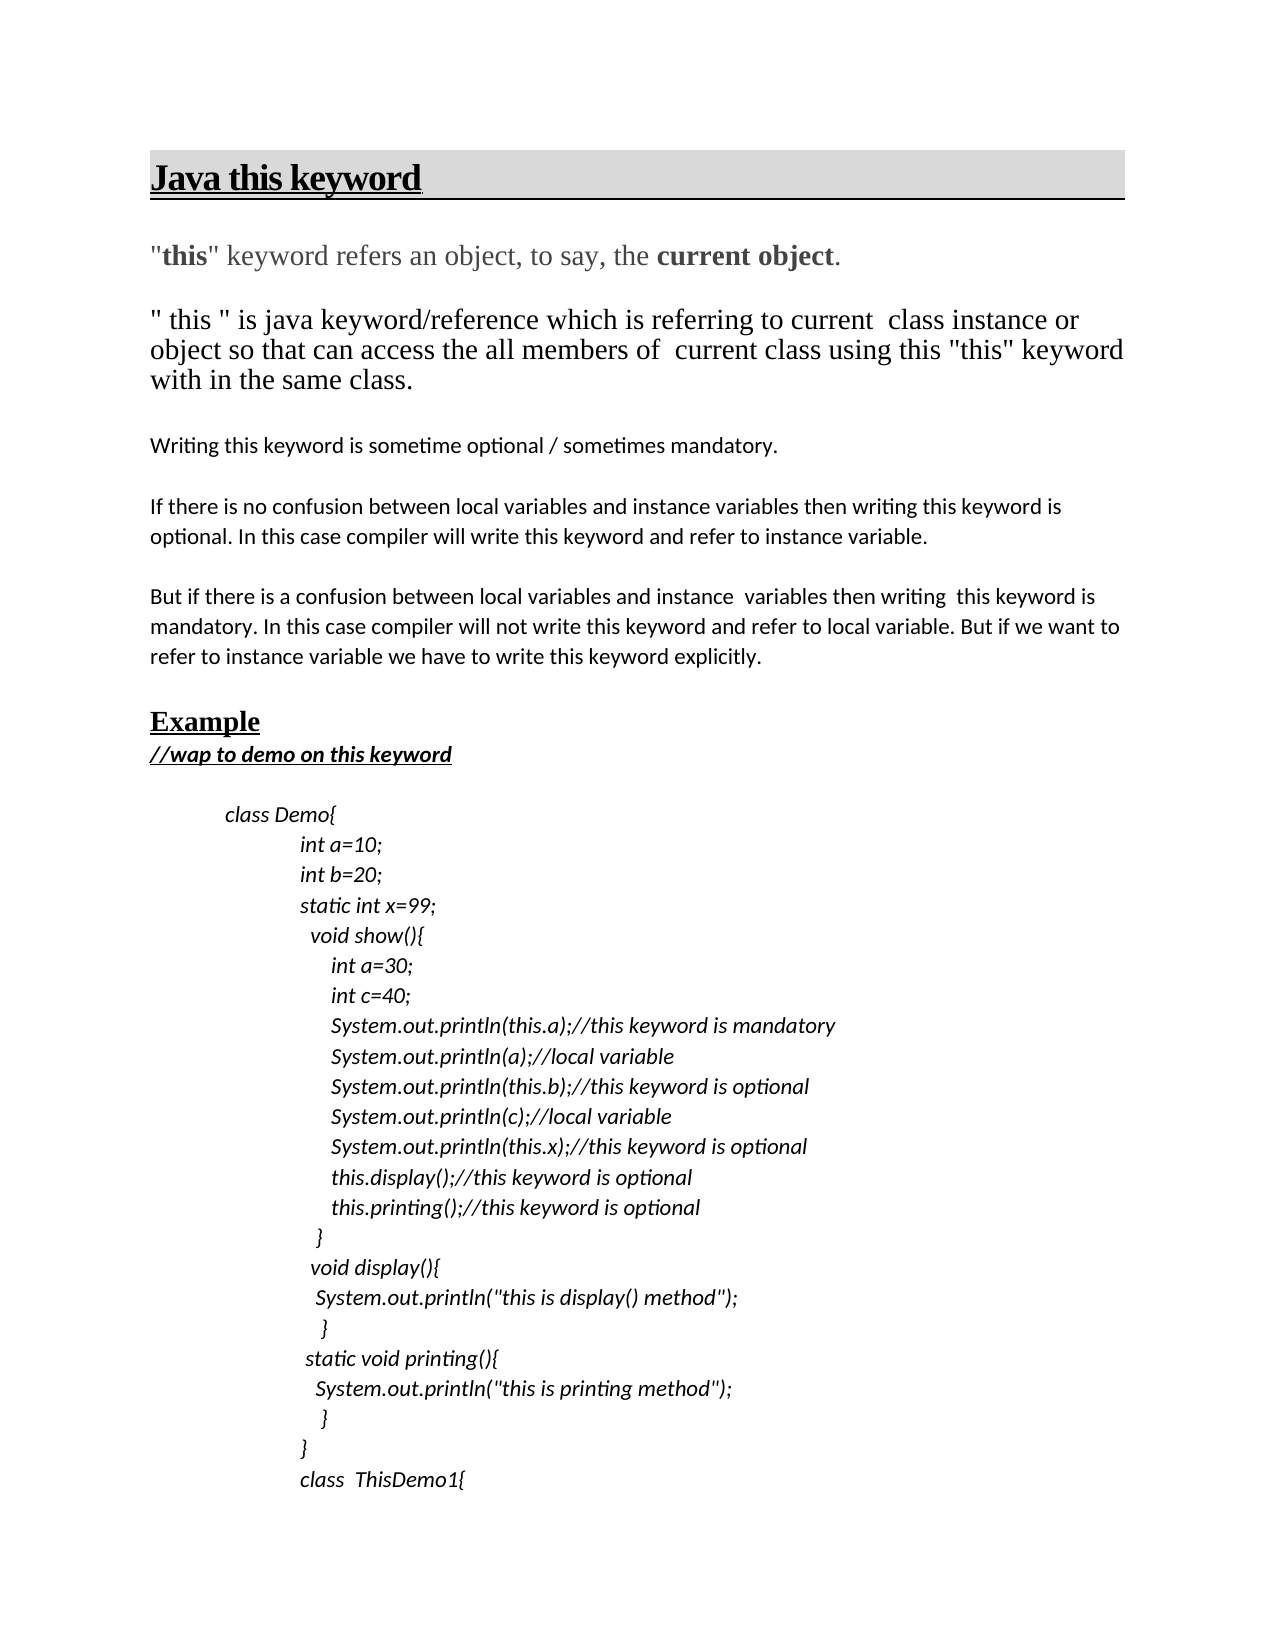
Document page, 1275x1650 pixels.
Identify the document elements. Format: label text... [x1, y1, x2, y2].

text Writing this keyword is sometime optional / sometimes mandatory. [150, 430, 1125, 460]
text But if there is a confusion between local variables and instance variables then writing this keyword is mandatory. In this case compiler will not write this keyword and refer to local variable. But if we want to refer to instance variable we have to write this keyword explicitly. [150, 581, 1125, 671]
text class Demo{ [225, 798, 1125, 828]
text class ThisDemo1{ [300, 1463, 1125, 1493]
text System.out.println(a);//local variable [300, 1040, 1125, 1070]
text void show(){ [300, 919, 1125, 949]
text } [300, 1403, 1125, 1433]
text Example [150, 704, 1125, 738]
text Java this keyword [150, 150, 1125, 198]
text } [300, 1433, 1125, 1463]
text this.display();//this keyword is optional [300, 1161, 1125, 1191]
text System.out.println("this is printing method"); [300, 1372, 1125, 1402]
text void display(){ [300, 1252, 1125, 1282]
text int a=10; [300, 829, 1125, 859]
text static int x=99; [300, 889, 1125, 919]
text int c=40; [300, 980, 1125, 1010]
text System.out.println(this.b);//this keyword is optional [300, 1070, 1125, 1100]
text //wap to demo on this keyword [150, 738, 1125, 768]
text static void printing(){ [300, 1342, 1125, 1372]
text " this " is java keyword/reference which is referring to current class instance or object so that can access the all members of current class using this "this" keyword with in the same class. [150, 306, 1125, 396]
text System.out.println(c);//local variable [300, 1101, 1125, 1131]
text "this" keyword refers an object, to say, the current object. [150, 238, 1125, 272]
text int a=30; [300, 949, 1125, 979]
text int b=20; [300, 859, 1125, 889]
text System.out.println("this is display() method"); [300, 1282, 1125, 1312]
text System.out.println(this.a);//this keyword is mandatory [300, 1010, 1125, 1040]
text this.printing();//this keyword is optional [300, 1191, 1125, 1221]
text If there is no confusion between local variables and instance variables then writing this keyword is optional. In this case compiler will write this keyword and refer to instance variable. [150, 490, 1125, 550]
text } [300, 1312, 1125, 1342]
text System.out.println(this.x);//this keyword is optional [300, 1131, 1125, 1161]
text } [300, 1221, 1125, 1251]
